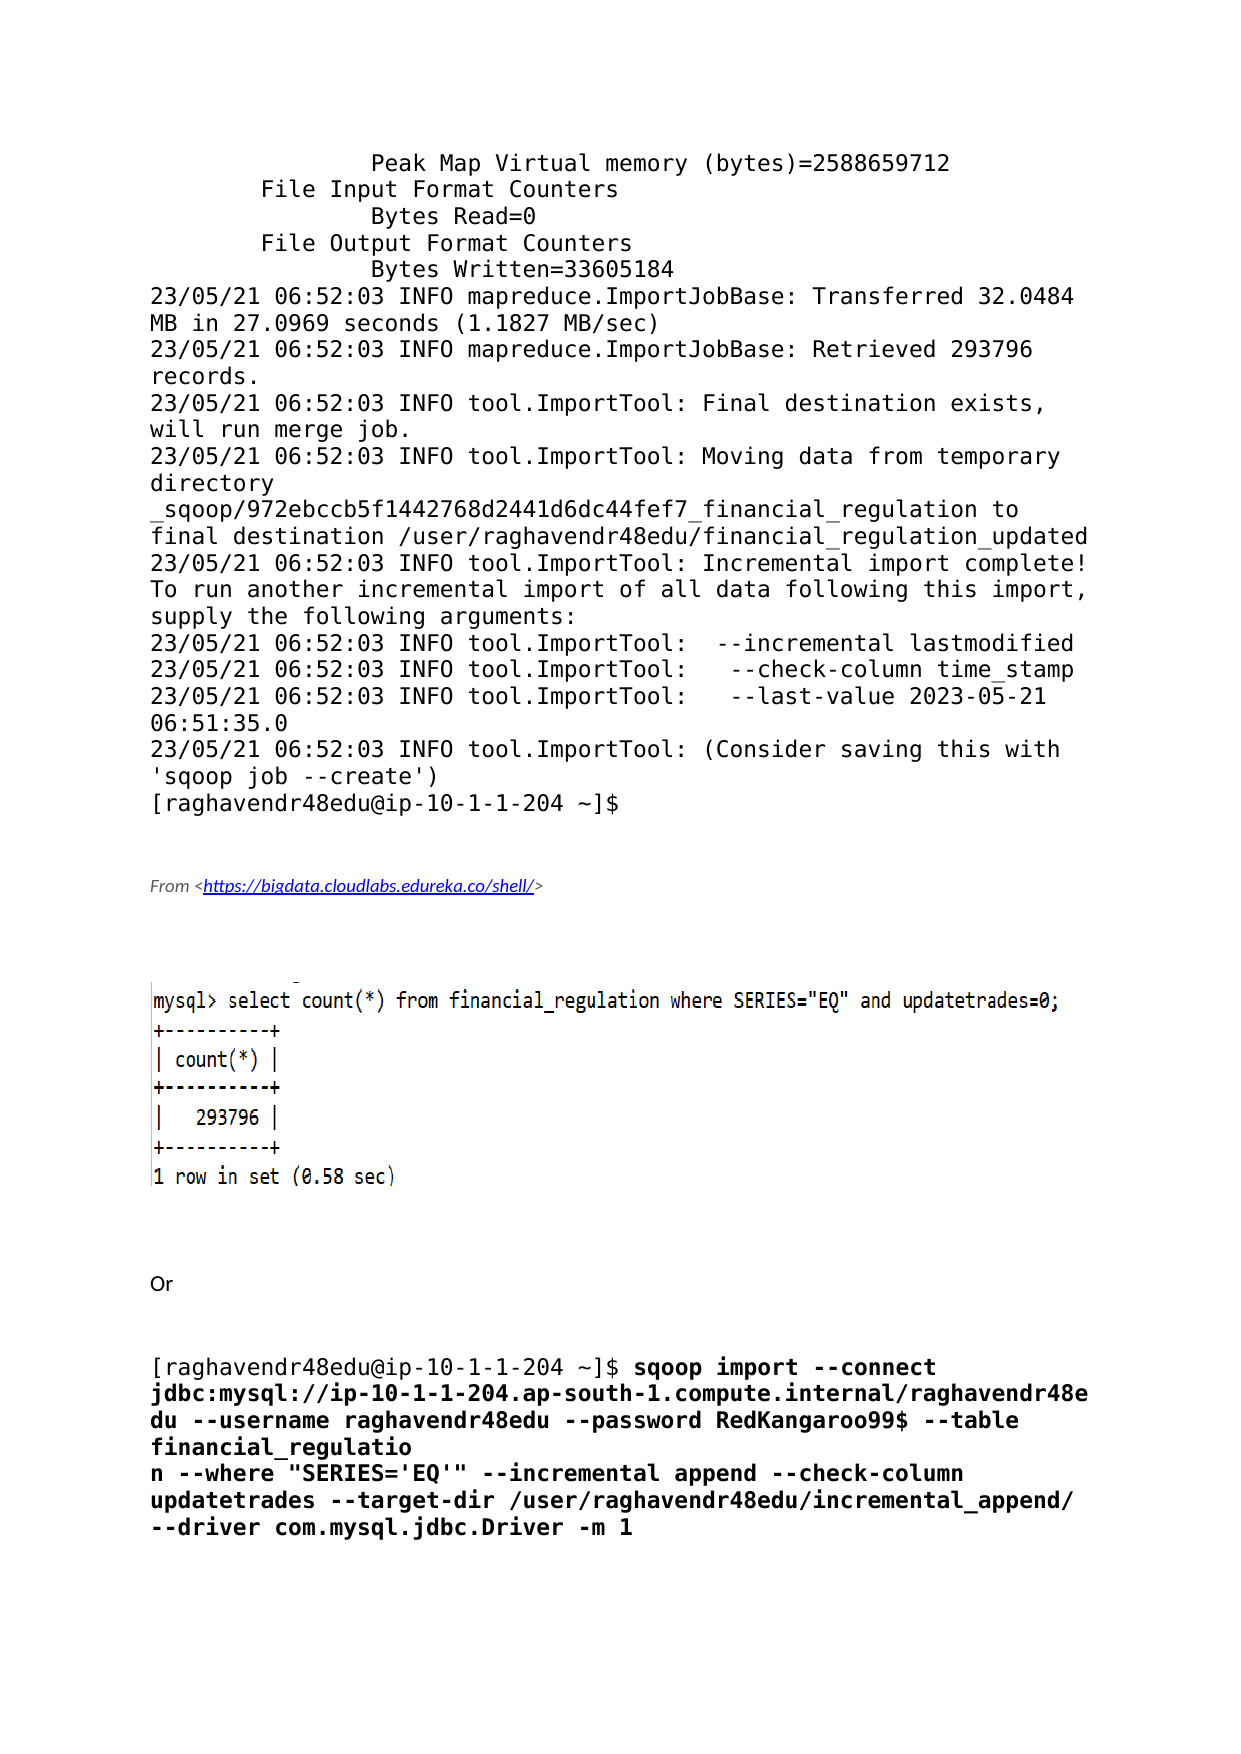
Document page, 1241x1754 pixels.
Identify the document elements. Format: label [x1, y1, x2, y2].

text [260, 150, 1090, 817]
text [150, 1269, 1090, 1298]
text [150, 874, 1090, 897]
picture [150, 982, 1074, 1186]
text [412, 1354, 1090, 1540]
